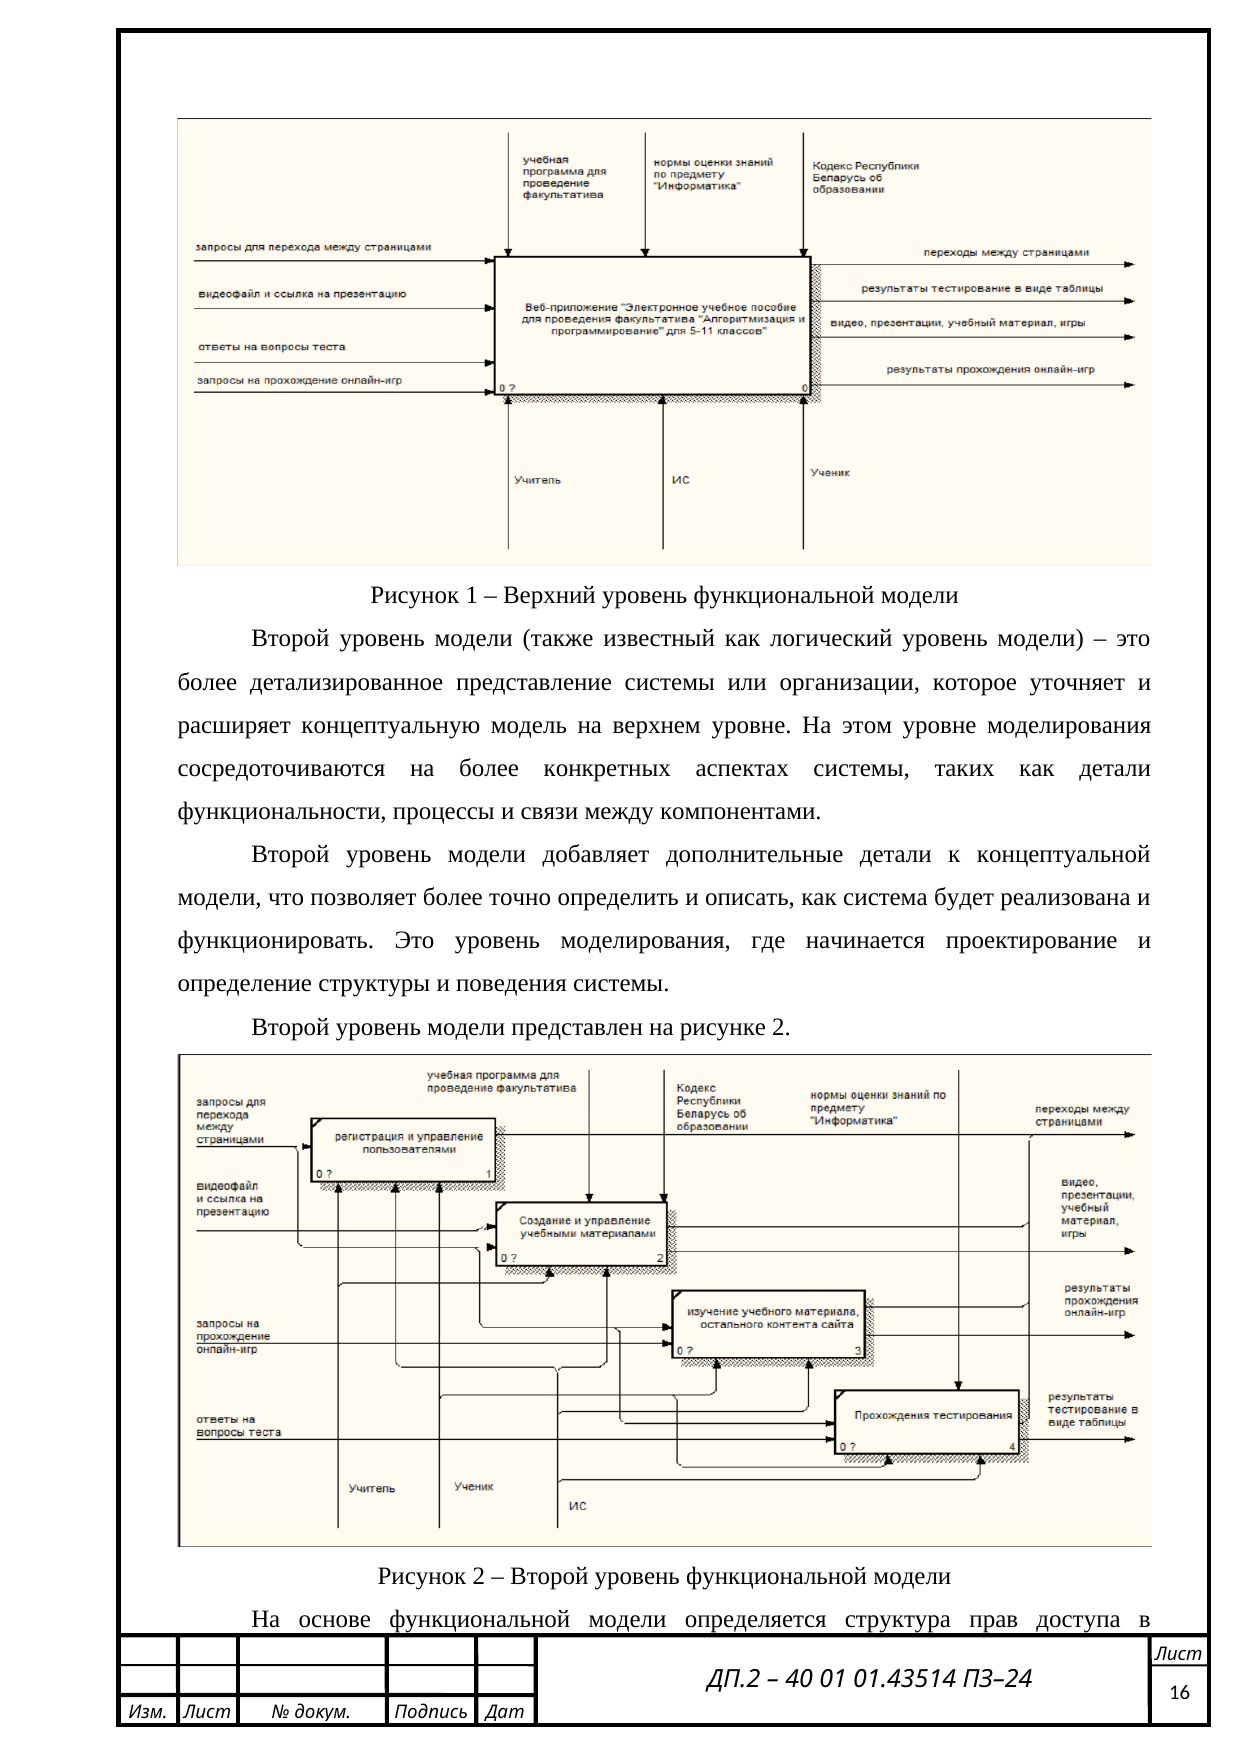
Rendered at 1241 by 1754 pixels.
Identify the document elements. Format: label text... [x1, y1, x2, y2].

picture [177, 118, 1152, 566]
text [177, 1604, 1152, 1633]
text Второй уровень модели добавляет дополнительные детали к концептуальной модели, что позволяет более точно определить и описать, как система будет реализована и функционировать. Это уровень моделирования, где начинается проектирование и определение структуры и поведения системы. [177, 839, 1152, 997]
text Второй уровень модели (также известный как логический уровень модели) – это более детализированное представление системы или организации, которое уточняет и расширяет концептуальную модель на верхнем уровне. На этом уровне моделирования сосредоточиваются на более конкретных аспектах системы, таких как детали функциональности, процессы и связи между компонентами. [177, 623, 1152, 825]
text Рисунок 1 – Верхний уровень функциональной модели [177, 580, 1152, 609]
picture [177, 1054, 1152, 1547]
text Рисунок 2 – Второй уровень функциональной модели [177, 1561, 1152, 1590]
text Второй уровень модели представлен на рисунке 2. [177, 1012, 1152, 1040]
